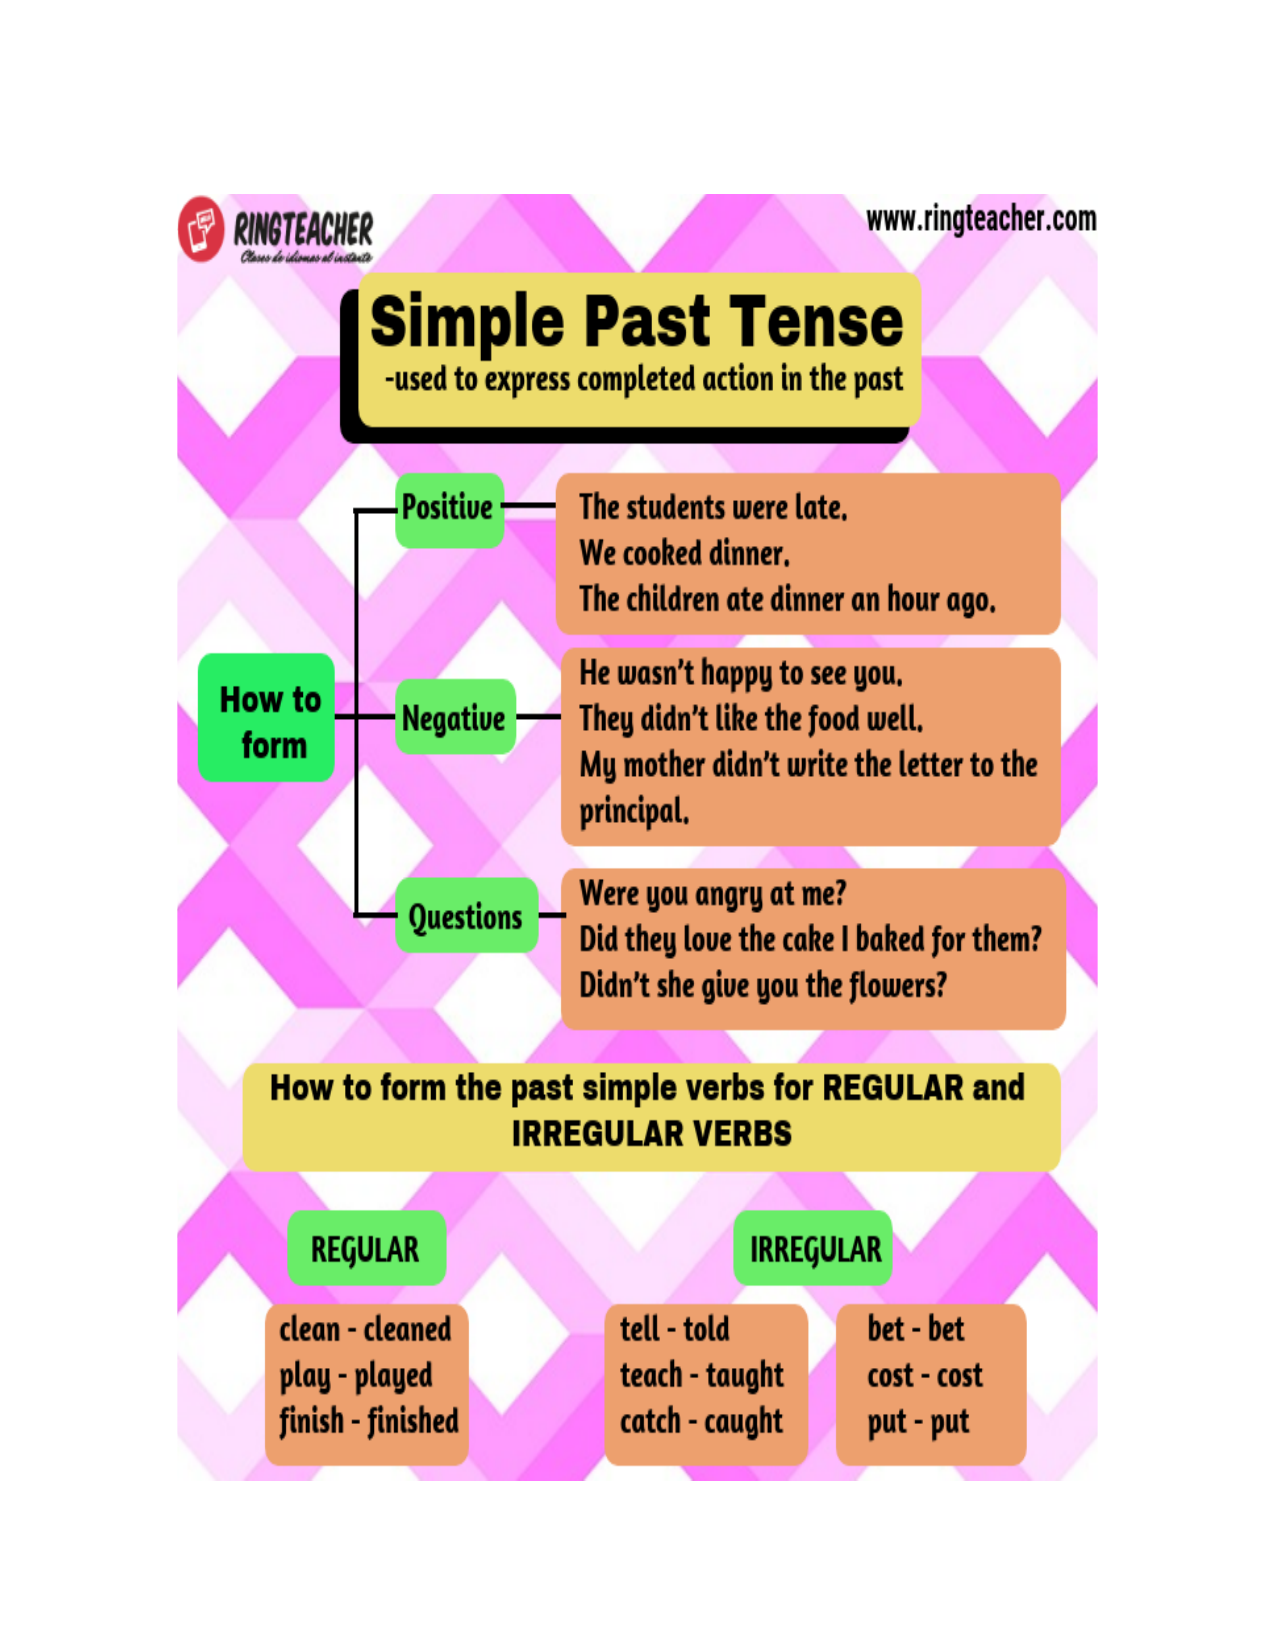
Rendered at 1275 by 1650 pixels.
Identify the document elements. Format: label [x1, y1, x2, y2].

picture [177, 194, 1098, 1481]
